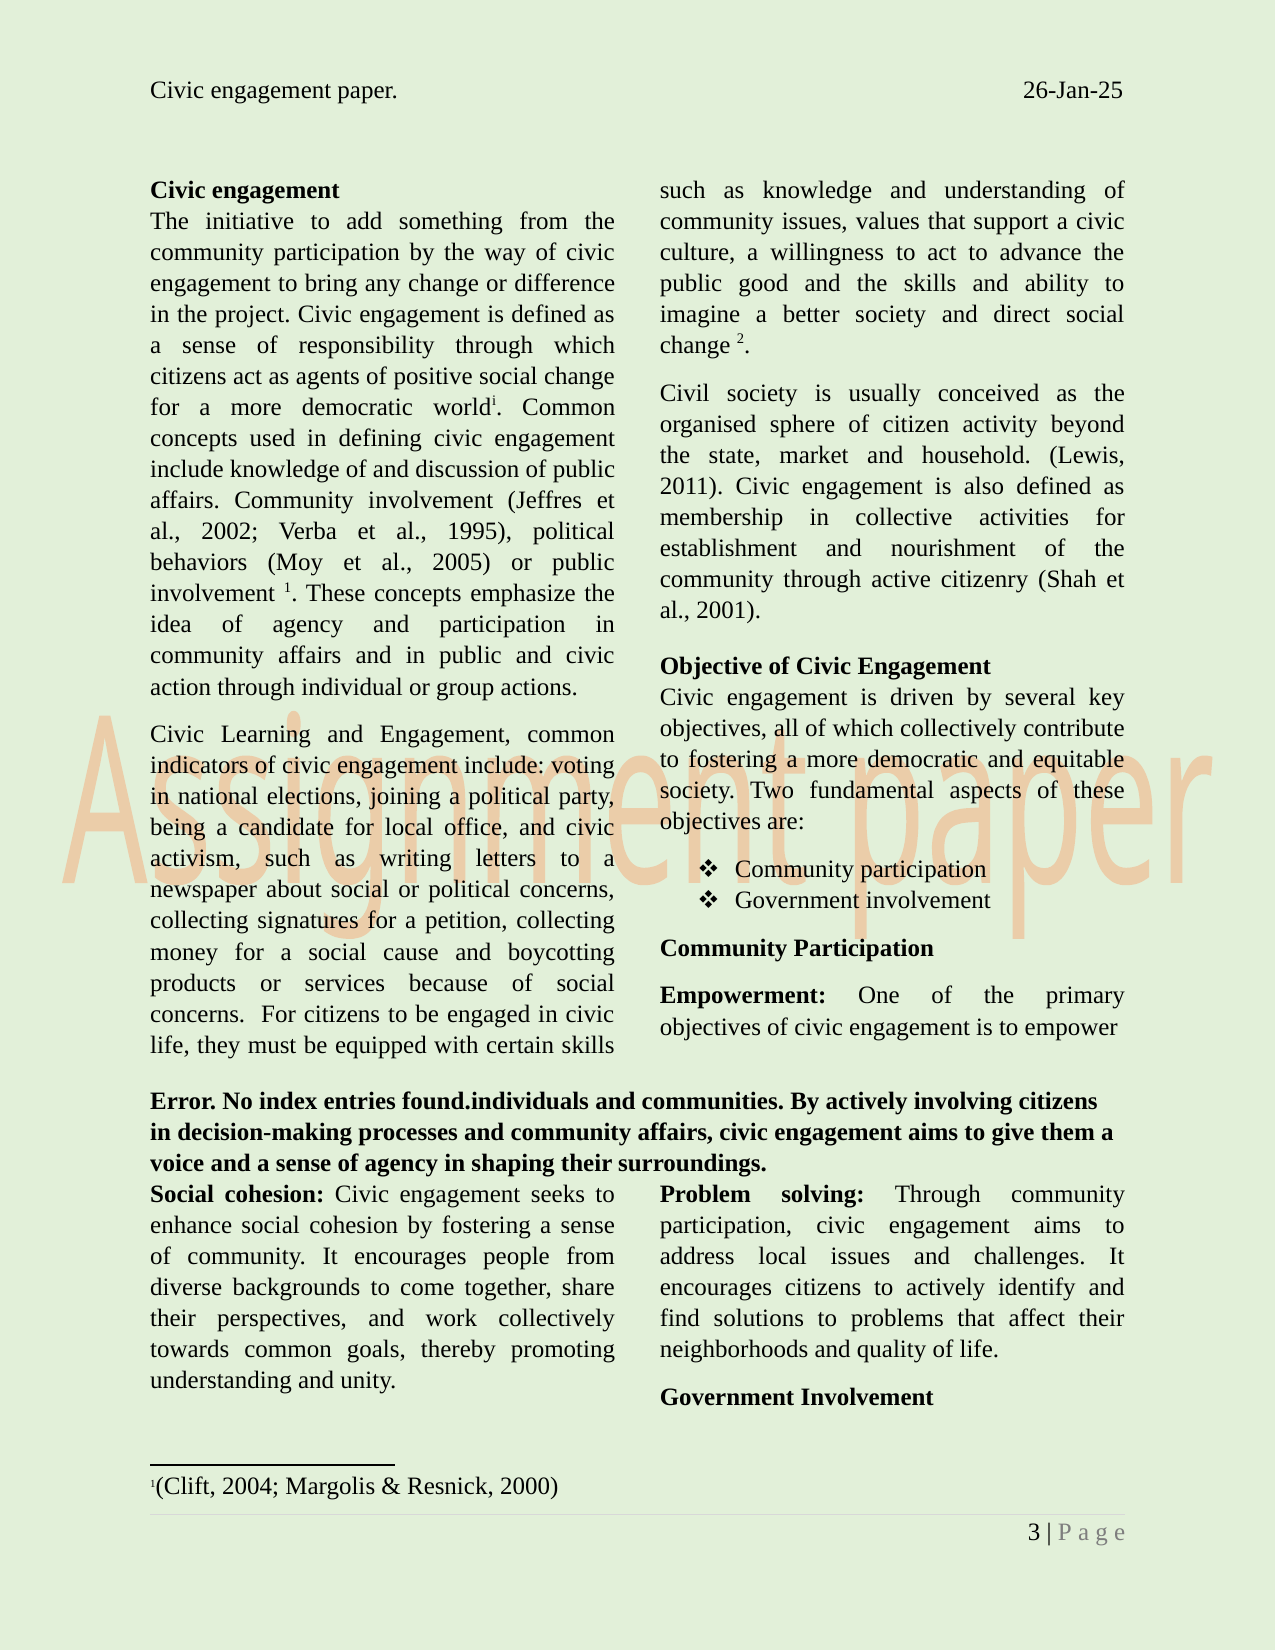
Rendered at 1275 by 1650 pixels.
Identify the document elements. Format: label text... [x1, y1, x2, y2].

text Empowerment: One of the primary objectives of civic engagement is to empower Error. No index entries found.individuals and communities. By actively involving citizens in decision-making processes and community affairs, civic engagement aims to give them a voice and a sense of agency in shaping their surroundings. [659, 981, 1125, 1040]
subtitle Objective of Civic Engagement [659, 651, 1125, 680]
text Civic Learning and Engagement, common indicators of civic engagement include: voting in national elections, joining a political party, being a candidate for local office, and civic activism, such as writing letters to a newspaper about social or political concerns, collecting signatures for a petition, collecting money for a social cause and boycotting products or services because of social concerns. For citizens to be engaged in civic life, they must be equipped with certain skills such as knowledge and understanding of community issues, values that support a civic culture, a willingness to act to advance the public good and the skills and ability to imagine a better society and direct social change . [150, 719, 615, 1058]
text Civic engagement is driven by several key objectives, all of which collectively contribute to fostering a more democratic and equitable society. Two fundamental aspects of these objectives are: [659, 682, 1125, 835]
list Government involvement [697, 885, 1125, 914]
text Problem solving: Through community participation, civic engagement aims to address local issues and challenges. It encourages citizens to actively identify and find solutions to problems that affect their neighborhoods and quality of life. [659, 1179, 1125, 1363]
text Civil society is usually conceived as the organised sphere of citizen activity beyond the state, market and household. (Lewis, 2011). Civic engagement is also defined as membership in collective activities for establishment and nourishment of the community through active citizenry (Shah et al., 2001). [659, 378, 1125, 624]
text Government Involvement [659, 1382, 1125, 1411]
text Civic Learning and Engagement, common indicators of civic engagement include: voting in national elections, joining a political party, being a candidate for local office, and civic activism, such as writing letters to a newspaper about social or political concerns, collecting signatures for a petition, collecting money for a social cause and boycotting products or services because of social concerns. For citizens to be engaged in civic life, they must be equipped with certain skills such as knowledge and understanding of community issues, values that support a civic culture, a willingness to act to advance the public good and the skills and ability to imagine a better society and direct social change . [659, 175, 1125, 359]
text Social cohesion: Civic engagement seeks to enhance social cohesion by fostering a sense of community. It encourages people from diverse backgrounds to come together, share their perspectives, and work collectively towards common goals, thereby promoting understanding and unity. [150, 1179, 615, 1394]
subtitle Civic engagement [150, 175, 615, 204]
text The initiative to add something from the community participation by the way of civic engagement to bring any change or difference in the project. Civic engagement is defined as a sense of responsibility through which citizens act as agents of positive social change for a more democratic world. Common concepts used in defining civic engagement include knowledge of and discussion of public affairs. Community involvement (Jeffres et al., 2002; Verba et al., 1995), political behaviors (Moy et al., 2005) or public involvement . These concepts emphasize the idea of agency and participation in community affairs and in public and civic action through individual or group actions. [150, 206, 615, 700]
list Community participation [697, 854, 1125, 883]
text Community Participation [659, 933, 1125, 962]
